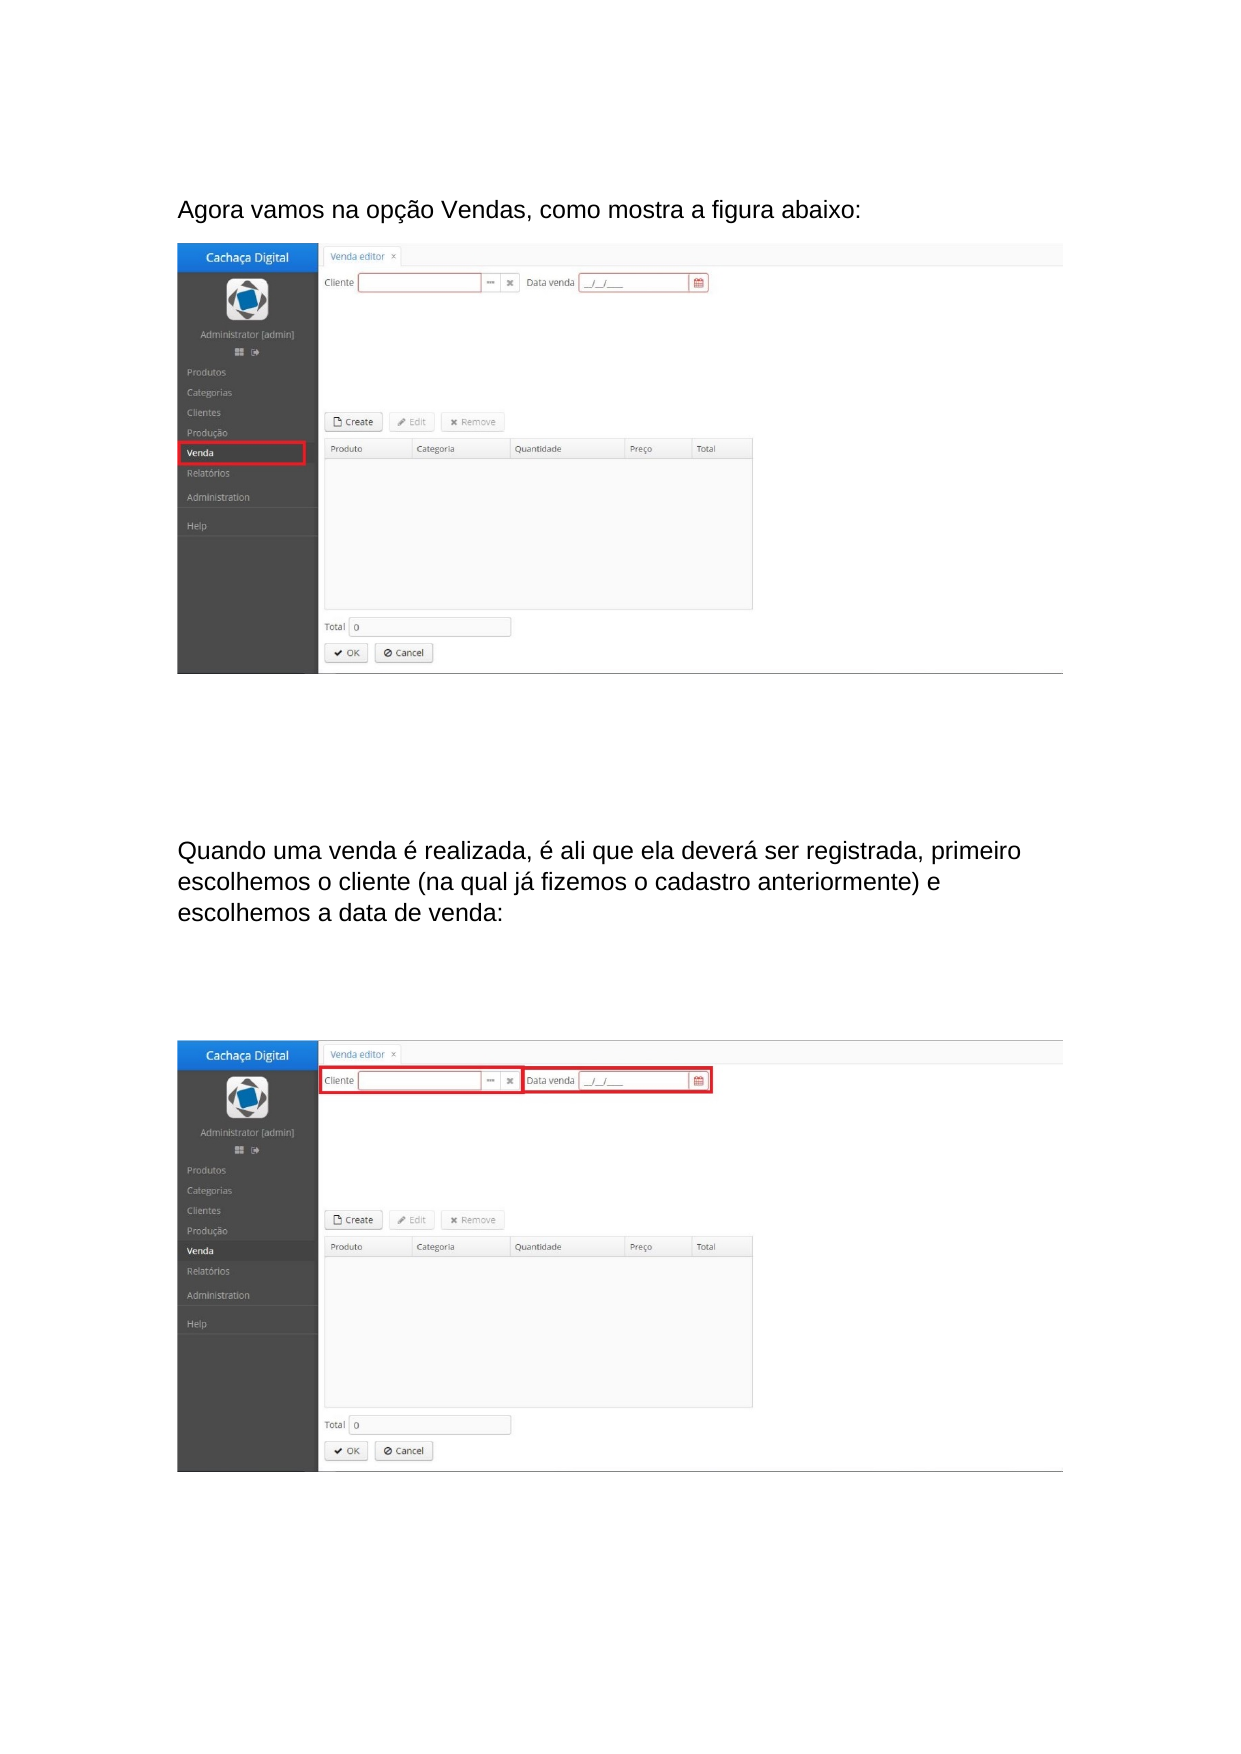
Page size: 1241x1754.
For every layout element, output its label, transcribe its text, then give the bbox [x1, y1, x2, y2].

text Agora vamos na opção Vendas, como mostra a figura abaixo: [177, 195, 1063, 224]
text Quando uma venda é realizada, é ali que ela deverá ser registrada, primeiro escolhemos o cliente (na qual já fizemos o cadastro anteriormente) e escolhemos a data de venda: [177, 836, 1063, 926]
picture [177, 243, 1063, 674]
picture [177, 1040, 1063, 1472]
